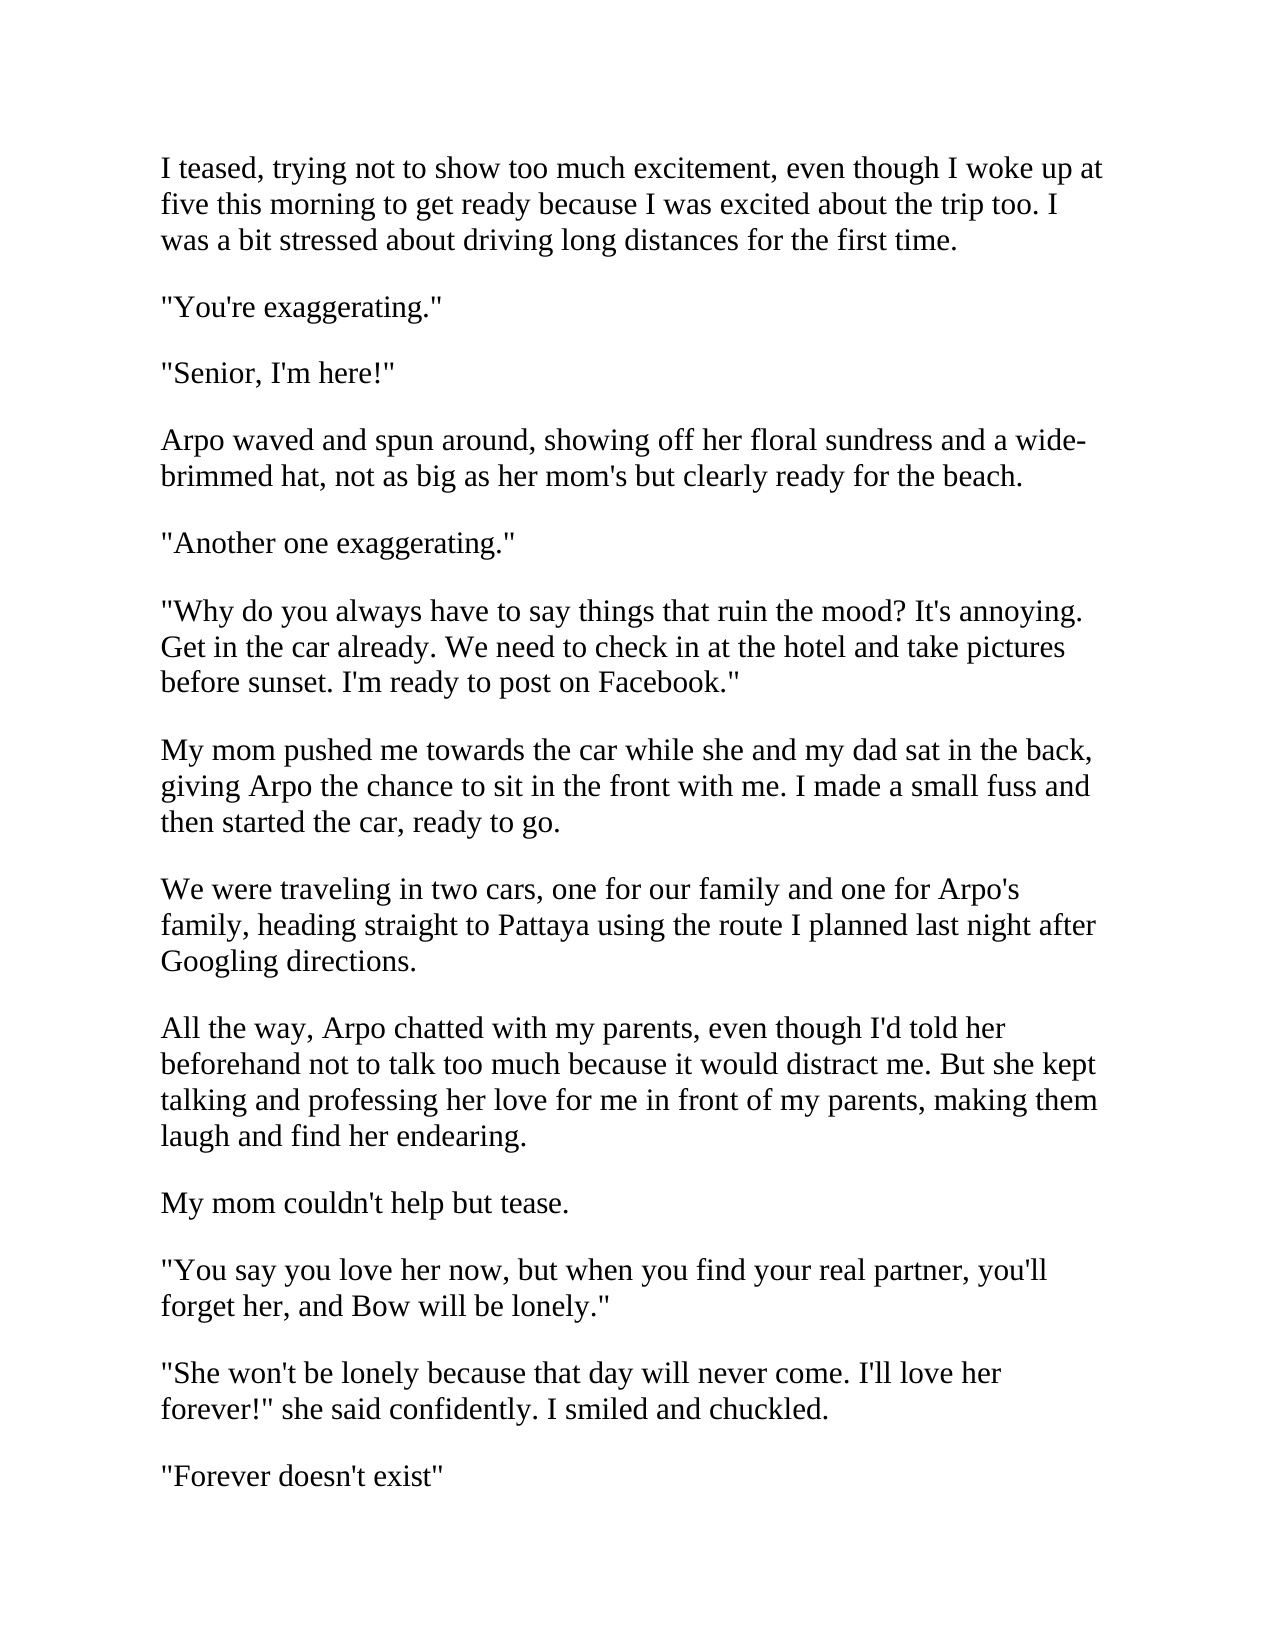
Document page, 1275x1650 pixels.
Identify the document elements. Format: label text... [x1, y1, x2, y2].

text My mom pushed me towards the car while she and my dad sat in the back, giving Arpo the chance to sit in the front with me. I made a small fuss and then started the car, ready to go. [160, 731, 1093, 839]
text "Why do you always have to say things that ruin the mood? It's annoying. Get in the car already. We need to check in at the hotel and take pictures before sunset. I'm ready to post on Facebook." [160, 592, 1114, 700]
text "You say you love her now, but when you find your real partner, you'll forget her, and Bow will be lonely." [160, 1251, 1098, 1323]
text All the way, Arpo chatted with my parents, even though I'd told her beforehand not to talk too much because it would distract me. But she kept talking and professing her love for me in front of my parents, making them laugh and find her endearing. [160, 1009, 1109, 1153]
text "Another one exaggerating." [160, 525, 1127, 561]
text "You're exaggerating." "Senior, I'm here!" [160, 288, 447, 391]
text My mom couldn't help but tease. [160, 1184, 1127, 1220]
text We were traveling in two cars, one for our family and one for Arpo's family, heading straight to Pattaya using the route I planned last night after Googling directions. [160, 870, 1113, 978]
text "She won't be lonely because that day will never come. I'll love her forever!" she said confidently. I smiled and chuckled. [160, 1354, 1098, 1426]
text "Forever doesn't exist" [160, 1457, 1127, 1493]
text I teased, trying not to show too much excitement, even though I woke up at five this morning to get ready because I was excited about the trip too. I was a bit stressed about driving long distances for the first time. [160, 149, 1105, 257]
text Arpo waved and spun around, showing off her floral sundress and a wide- brimmed hat, not as big as her mom's but clearly ready for the beach. [160, 422, 1114, 493]
